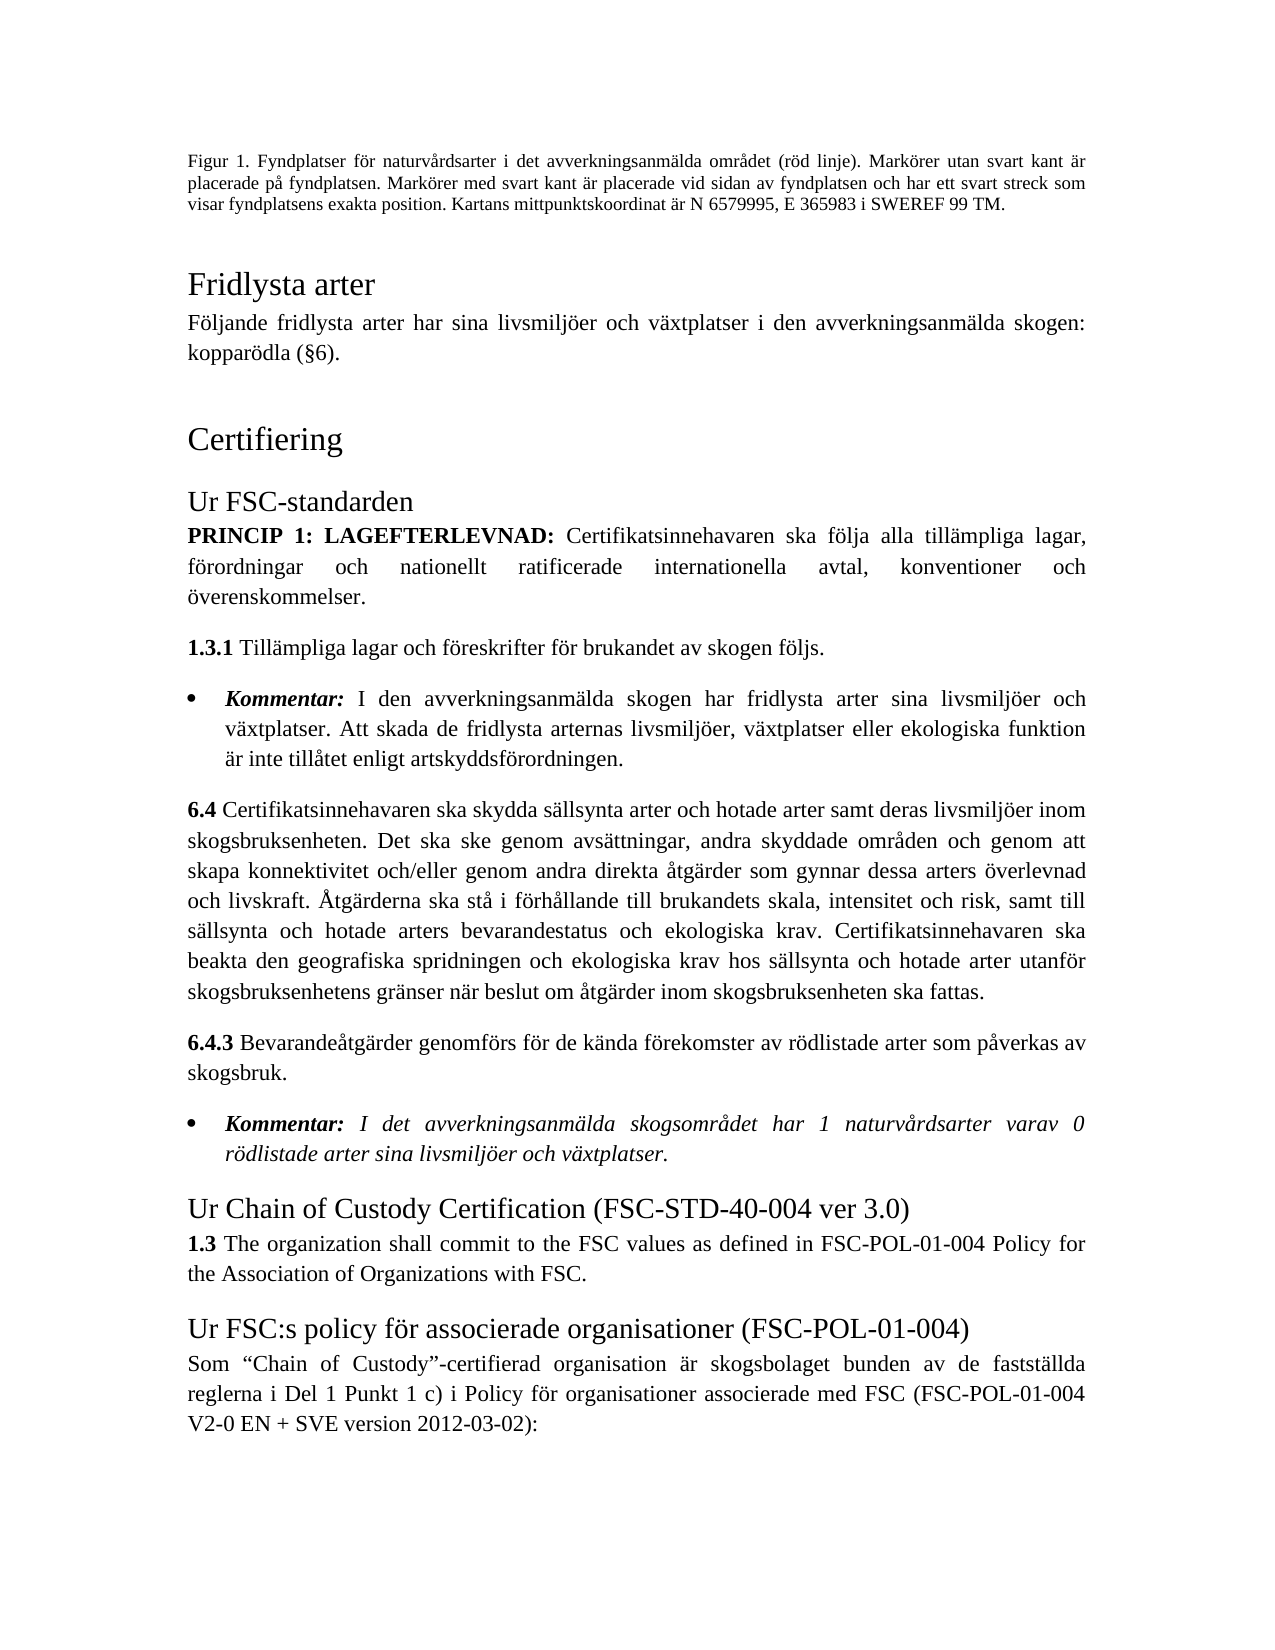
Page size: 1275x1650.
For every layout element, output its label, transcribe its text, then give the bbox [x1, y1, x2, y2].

subtitle Certifiering [187, 419, 1087, 457]
subtitle Ur FSC-standarden [187, 484, 1087, 518]
text 1.3 The organization shall commit to the FSC values as defined in FSC-POL-01-004 Policy for the Association of Organizations with FSC. [187, 1230, 1087, 1286]
text Som “Chain of Custody”-certifierad organisation är skogsbolaget bunden av de fastställda reglerna i Del 1 Punkt 1 c) i Policy för organisationer associerade med FSC (FSC-POL-01-004 V2-0 EN + SVE version 2012-03-02): [187, 1350, 1087, 1436]
list Kommentar: I den avverkningsanmälda skogen har fridlysta arter sina livsmiljöer och växtplatser. Att skada de fridlysta arternas livsmiljöer, växtplatser eller ekologiska funktion är inte tillåtet enligt artskyddsförordningen. [187, 685, 1087, 772]
list Kommentar: I det avverkningsanmälda skogsområdet har 1 naturvårdsarter varav 0 rödlistade arter sina livsmiljöer och växtplatser. [187, 1110, 1087, 1167]
text Figur 1. Fyndplatser för naturvårdsarter i det avverkningsanmälda området (röd linje). Markörer utan svart kant är placerade på fyndplatsen. Markörer med svart kant är placerade vid sidan av fyndplatsen och har ett svart streck som visar fyndplatsens exakta position. Kartans mittpunktskoordinat är N 6579995, E 365983 i SWEREF 99 TM. [187, 150, 1087, 215]
text PRINCIP 1: LAGEFTERLEVNAD: Certifikatsinnehavaren ska följa alla tillämpliga lagar, förordningar och nationellt ratificerade internationella avtal, konventioner och överenskommelser. [187, 523, 1087, 609]
subtitle Ur FSC:s policy för associerade organisationer (FSC-POL-01-004) [187, 1311, 1087, 1345]
text 1.3.1 Tillämpliga lagar och föreskrifter för brukandet av skogen följs. [187, 634, 1087, 660]
text Följande fridlysta arter har sina livsmiljöer och växtplatser i den avverkningsanmälda skogen: kopparödla (§6). [187, 309, 1087, 365]
text 6.4.3 Bevarandeåtgärder genomförs för de kända förekomster av rödlistade arter som påverkas av skogsbruk. [187, 1029, 1087, 1085]
text 6.4 Certifikatsinnehavaren ska skydda sällsynta arter och hotade arter samt deras livsmiljöer inom skogsbruksenheten. Det ska ske genom avsättningar, andra skyddade områden och genom att skapa konnektivitet och/eller genom andra direkta åtgärder som gynnar dessa arters överlevnad och livskraft. Åtgärderna ska stå i förhållande till brukandets skala, intensitet och risk, samt till sällsynta och hotade arters bevarandestatus och ekologiska krav. Certifikatsinnehavaren ska beakta den geografiska spridningen och ekologiska krav hos sällsynta och hotade arter utanför skogsbruksenhetens gränser när beslut om åtgärder inom skogsbruksenheten ska fattas. [187, 797, 1087, 1004]
subtitle Fridlysta arter [187, 265, 1087, 303]
subtitle Ur Chain of Custody Certification (FSC-STD-40-004 ver 3.0) [187, 1191, 1087, 1225]
